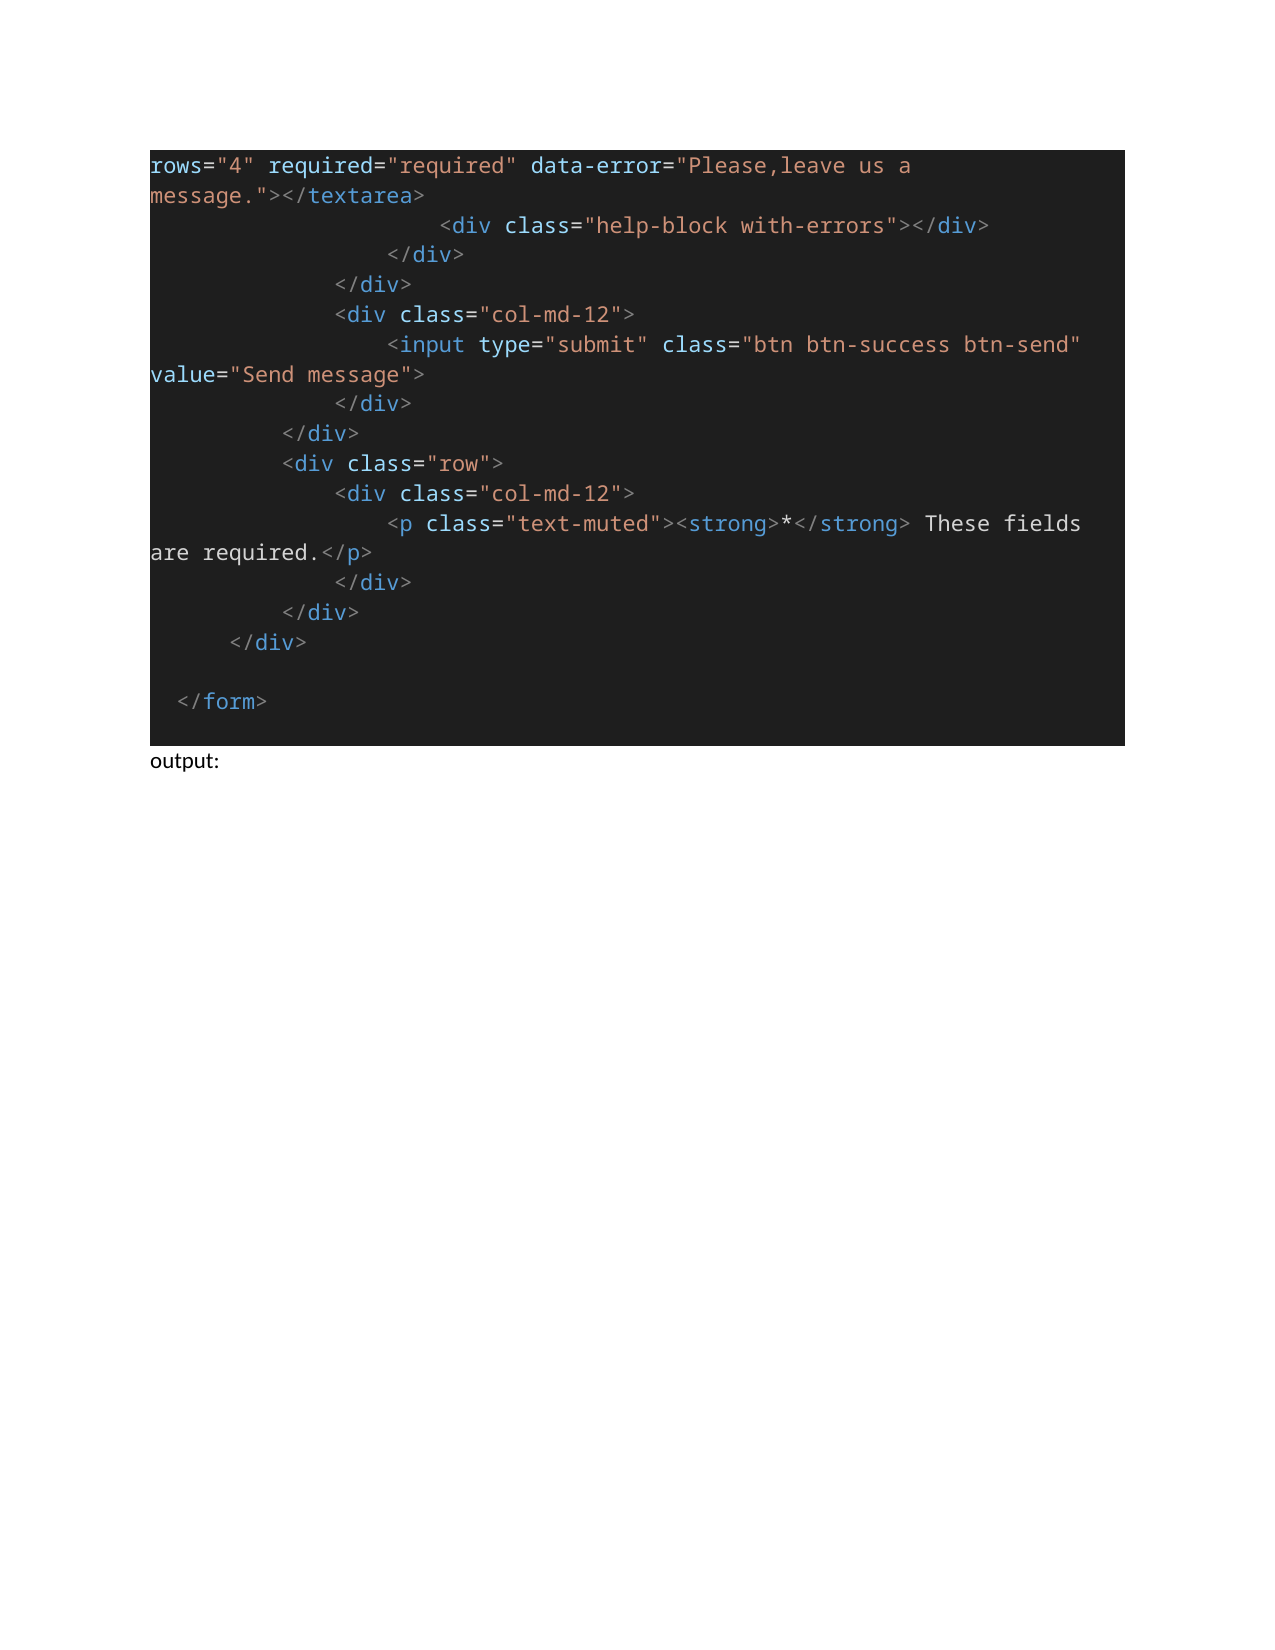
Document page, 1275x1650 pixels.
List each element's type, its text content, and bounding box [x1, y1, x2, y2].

text </div> [150, 388, 1125, 418]
text output: [150, 746, 1125, 774]
text </div> [150, 239, 1125, 269]
text </div> [150, 627, 1125, 656]
text <div class="col-md-12"> [150, 478, 1125, 507]
text <input type="submit" class="btn btn-success btn-send" value="Send message"> [150, 329, 1125, 388]
text <div class="help-block with-errors"></div> [150, 209, 1125, 239]
text <div class="col-md-12"> [150, 299, 1125, 329]
text </div> [150, 418, 1125, 448]
text </div> [150, 269, 1125, 299]
text </div> [150, 597, 1125, 627]
text </form> [150, 686, 1125, 716]
text </div> [150, 567, 1125, 597]
text <p class="text-muted"><strong>*</strong> These fields are required.</p> [150, 507, 1125, 567]
text <div class="row"> [150, 448, 1125, 478]
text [150, 150, 1125, 209]
